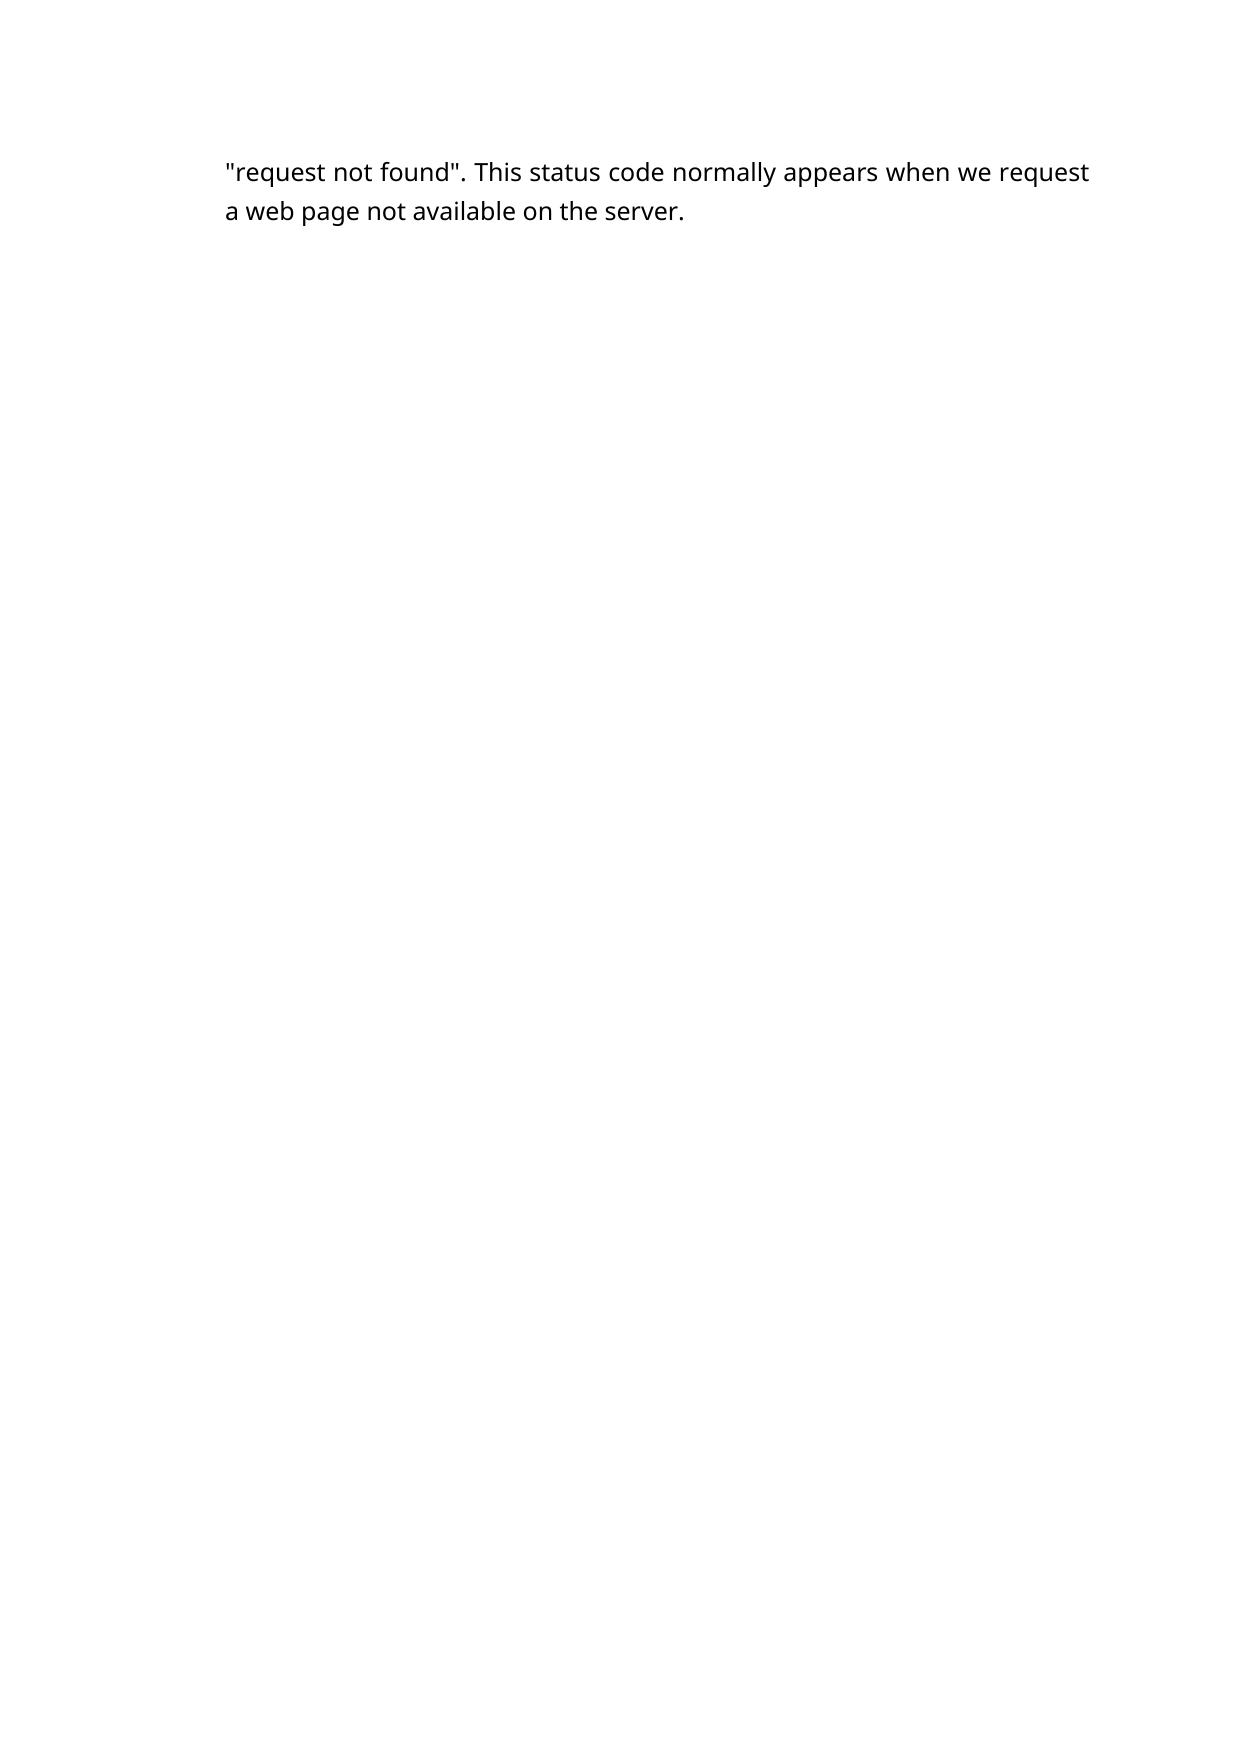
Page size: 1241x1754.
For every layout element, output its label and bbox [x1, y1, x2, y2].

list [187, 150, 1090, 228]
